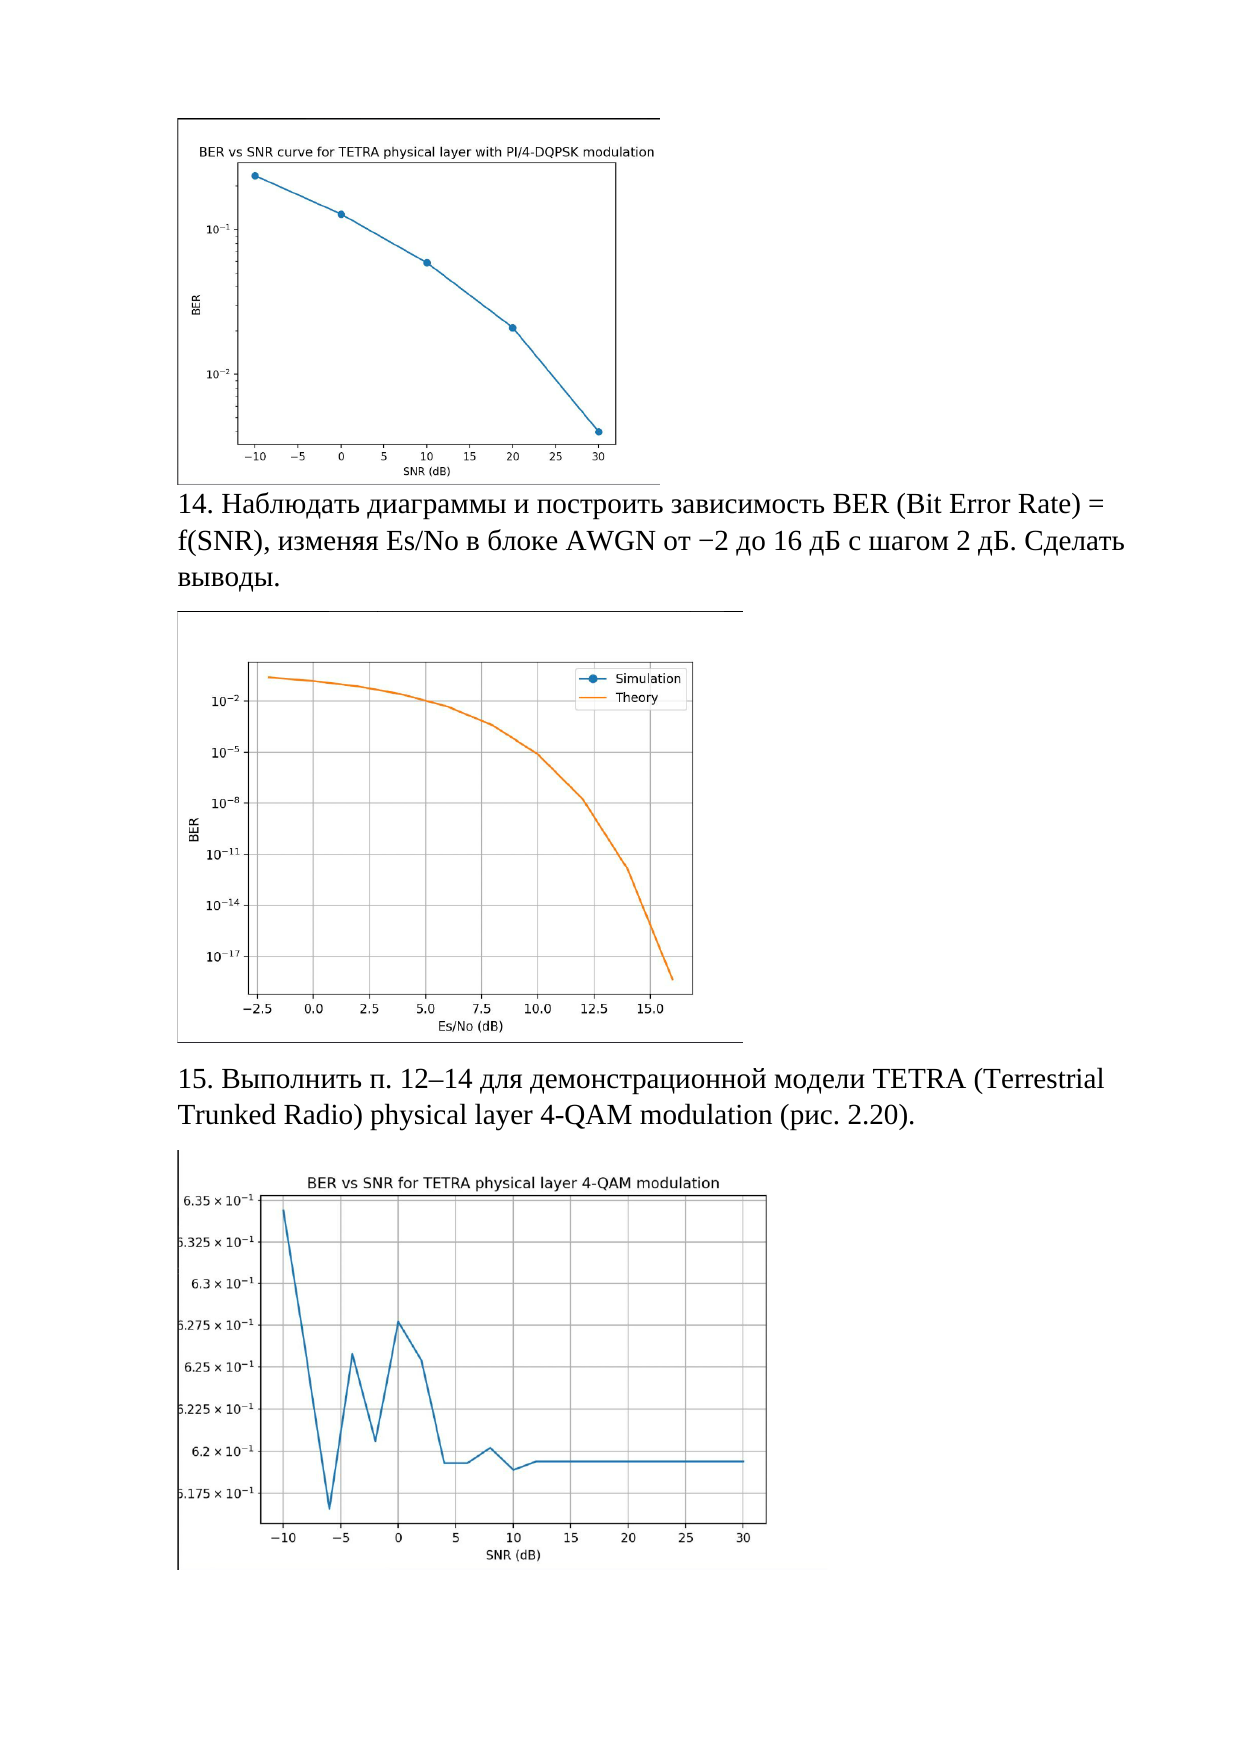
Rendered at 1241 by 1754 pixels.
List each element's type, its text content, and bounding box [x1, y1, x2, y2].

picture [177, 611, 743, 1043]
picture [177, 118, 660, 485]
text 14. Наблюдать диаграммы и построить зависимость BER (Bit Error Rate) = f(SNR), изменяя Es/No в блоке AWGN от −2 до 16 дБ с шагом 2 дБ. Сделать выводы. [177, 487, 1152, 592]
picture [177, 1150, 828, 1570]
text 15. Выполнить п. 12–14 для демонстрационной модели TETRA (Terrestrial Trunked Radio) physical layer 4-QAM modulation (рис. 2.20). [177, 1061, 1152, 1131]
